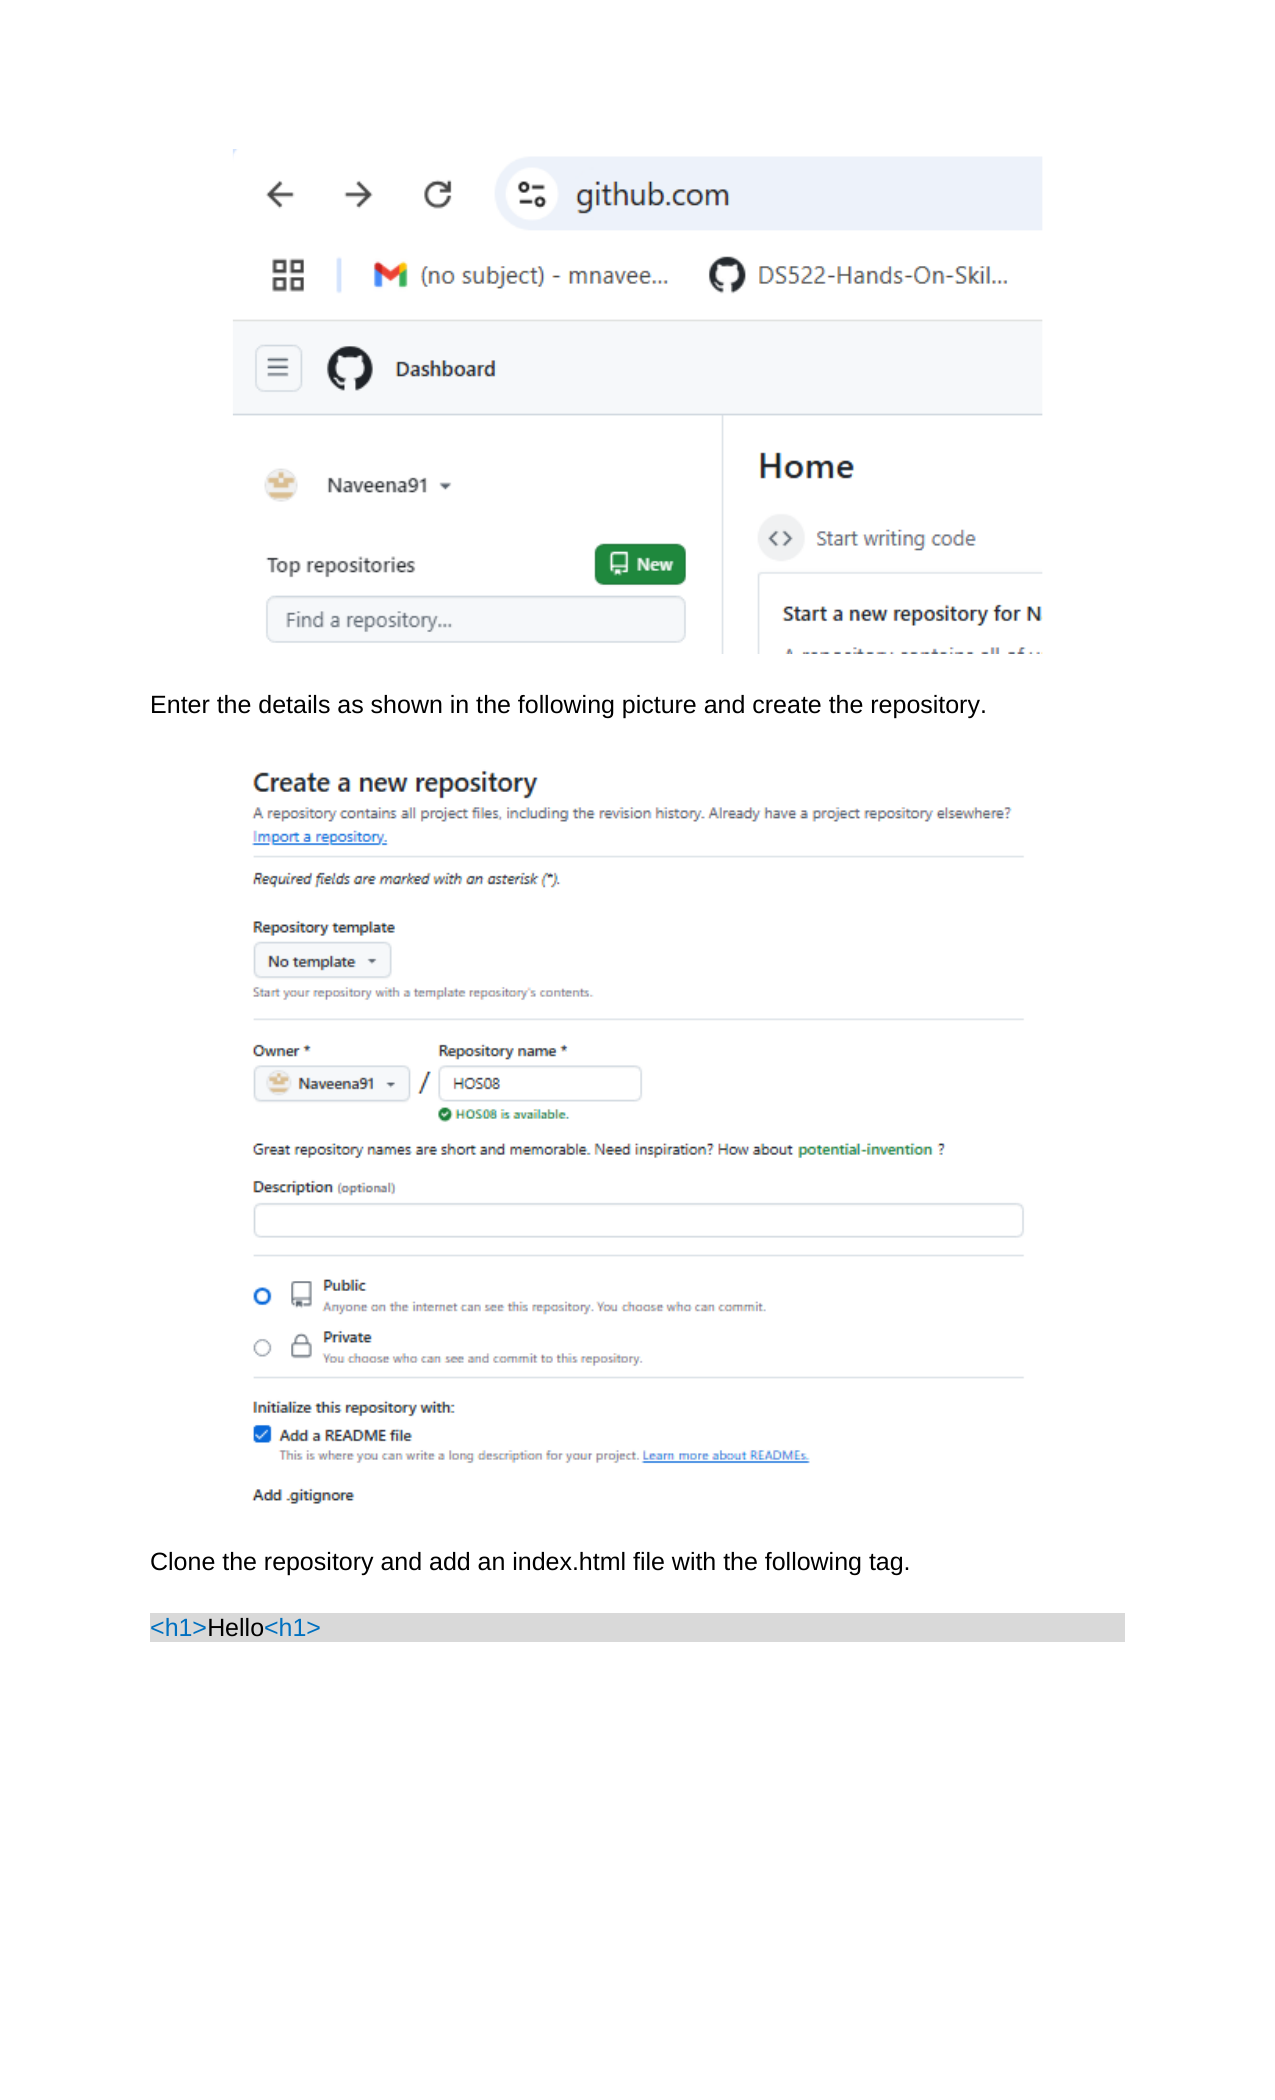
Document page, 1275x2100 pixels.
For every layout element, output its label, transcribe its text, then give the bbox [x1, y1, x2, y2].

text Enter the details as shown in the following picture and create the repository. [150, 691, 1125, 719]
text <h1>Hello<h1> [150, 1613, 1125, 1642]
text Clone the repository and add an index.html file with the following tag. [150, 1547, 1125, 1576]
